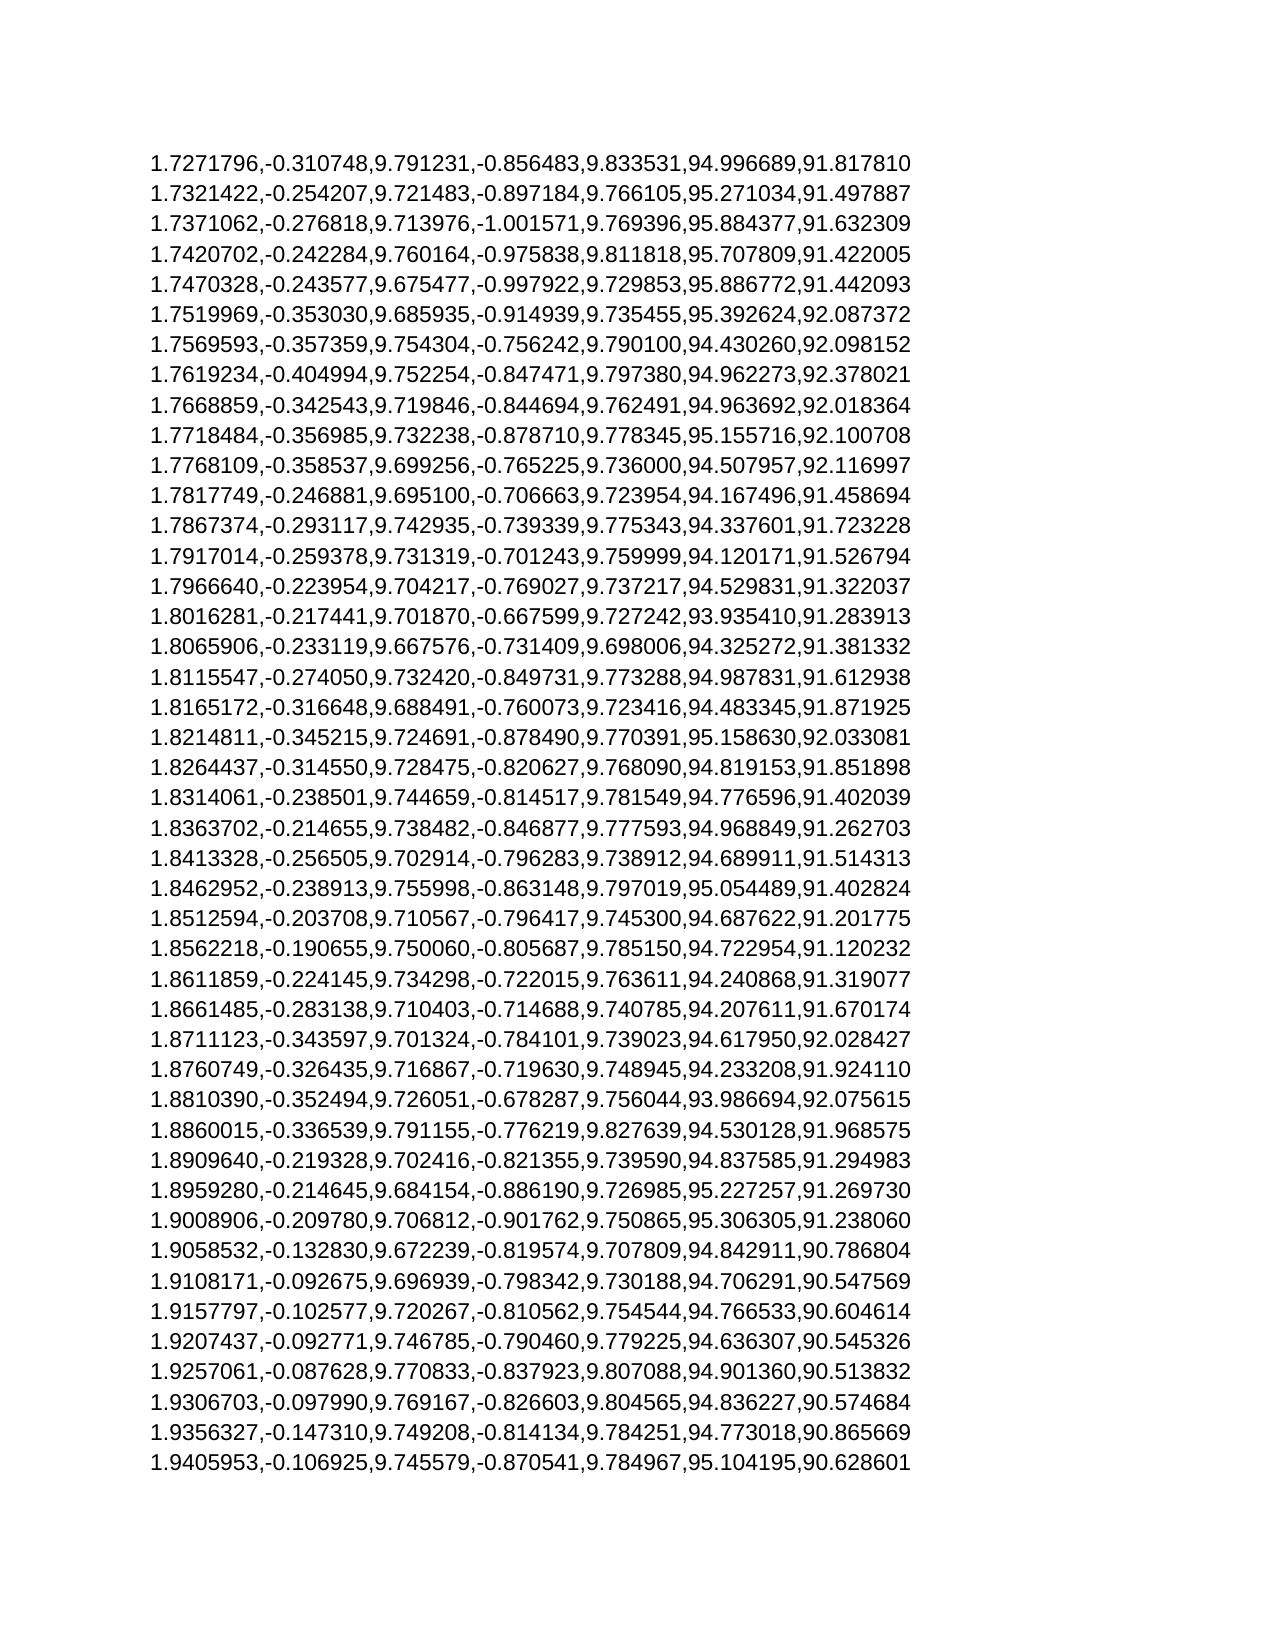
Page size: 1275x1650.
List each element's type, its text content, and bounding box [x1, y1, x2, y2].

text 1.7321422,-0.254207,9.721483,-0.897184,9.766105,95.271034,91.497887 [150, 180, 1125, 207]
text 1.8711123,-0.343597,9.701324,-0.784101,9.739023,94.617950,92.028427 [150, 1026, 1125, 1052]
text 1.8512594,-0.203708,9.710567,-0.796417,9.745300,94.687622,91.201775 [150, 905, 1125, 932]
text 1.8016281,-0.217441,9.701870,-0.667599,9.727242,93.935410,91.283913 [150, 603, 1125, 629]
text 1.8214811,-0.345215,9.724691,-0.878490,9.770391,95.158630,92.033081 [150, 724, 1125, 750]
text 1.7966640,-0.223954,9.704217,-0.769027,9.737217,94.529831,91.322037 [150, 573, 1125, 599]
text 1.8909640,-0.219328,9.702416,-0.821355,9.739590,94.837585,91.294983 [150, 1147, 1125, 1173]
text 1.9157797,-0.102577,9.720267,-0.810562,9.754544,94.766533,90.604614 [150, 1298, 1125, 1324]
text 1.8562218,-0.190655,9.750060,-0.805687,9.785150,94.722954,91.120232 [150, 935, 1125, 962]
text 1.8760749,-0.326435,9.716867,-0.719630,9.748945,94.233208,91.924110 [150, 1056, 1125, 1083]
text 1.8959280,-0.214645,9.684154,-0.886190,9.726985,95.227257,91.269730 [150, 1177, 1125, 1203]
text 1.7420702,-0.242284,9.760164,-0.975838,9.811818,95.707809,91.422005 [150, 241, 1125, 267]
text 1.8860015,-0.336539,9.791155,-0.776219,9.827639,94.530128,91.968575 [150, 1117, 1125, 1143]
text 1.8462952,-0.238913,9.755998,-0.863148,9.797019,95.054489,91.402824 [150, 875, 1125, 901]
text 1.8115547,-0.274050,9.732420,-0.849731,9.773288,94.987831,91.612938 [150, 663, 1125, 690]
text 1.8264437,-0.314550,9.728475,-0.820627,9.768090,94.819153,91.851898 [150, 754, 1125, 781]
text 1.7619234,-0.404994,9.752254,-0.847471,9.797380,94.962273,92.378021 [150, 361, 1125, 388]
text 1.7867374,-0.293117,9.742935,-0.739339,9.775343,94.337601,91.723228 [150, 512, 1125, 539]
text 1.7569593,-0.357359,9.754304,-0.756242,9.790100,94.430260,92.098152 [150, 331, 1125, 358]
text 1.8413328,-0.256505,9.702914,-0.796283,9.738912,94.689911,91.514313 [150, 845, 1125, 871]
text 1.9405953,-0.106925,9.745579,-0.870541,9.784967,95.104195,90.628601 [150, 1449, 1125, 1475]
text 1.8810390,-0.352494,9.726051,-0.678287,9.756044,93.986694,92.075615 [150, 1086, 1125, 1113]
text 1.7470328,-0.243577,9.675477,-0.997922,9.729853,95.886772,91.442093 [150, 271, 1125, 297]
text 1.9257061,-0.087628,9.770833,-0.837923,9.807088,94.901360,90.513832 [150, 1358, 1125, 1385]
text 1.8611859,-0.224145,9.734298,-0.722015,9.763611,94.240868,91.319077 [150, 966, 1125, 992]
text 1.7917014,-0.259378,9.731319,-0.701243,9.759999,94.120171,91.526794 [150, 543, 1125, 569]
text 1.8363702,-0.214655,9.738482,-0.846877,9.777593,94.968849,91.262703 [150, 814, 1125, 841]
text 1.9207437,-0.092771,9.746785,-0.790460,9.779225,94.636307,90.545326 [150, 1328, 1125, 1354]
text 1.9356327,-0.147310,9.749208,-0.814134,9.784251,94.773018,90.865669 [150, 1419, 1125, 1445]
text 1.8065906,-0.233119,9.667576,-0.731409,9.698006,94.325272,91.381332 [150, 633, 1125, 660]
text 1.8661485,-0.283138,9.710403,-0.714688,9.740785,94.207611,91.670174 [150, 996, 1125, 1022]
text 1.7271796,-0.310748,9.791231,-0.856483,9.833531,94.996689,91.817810 [150, 150, 1125, 176]
text 1.8165172,-0.316648,9.688491,-0.760073,9.723416,94.483345,91.871925 [150, 694, 1125, 720]
text 1.7371062,-0.276818,9.713976,-1.001571,9.769396,95.884377,91.632309 [150, 210, 1125, 237]
text 1.9108171,-0.092675,9.696939,-0.798342,9.730188,94.706291,90.547569 [150, 1268, 1125, 1294]
text 1.9008906,-0.209780,9.706812,-0.901762,9.750865,95.306305,91.238060 [150, 1207, 1125, 1234]
text 1.9306703,-0.097990,9.769167,-0.826603,9.804565,94.836227,90.574684 [150, 1388, 1125, 1415]
text 1.7718484,-0.356985,9.732238,-0.878710,9.778345,95.155716,92.100708 [150, 422, 1125, 448]
text 1.7817749,-0.246881,9.695100,-0.706663,9.723954,94.167496,91.458694 [150, 482, 1125, 509]
text 1.9058532,-0.132830,9.672239,-0.819574,9.707809,94.842911,90.786804 [150, 1237, 1125, 1264]
text 1.8314061,-0.238501,9.744659,-0.814517,9.781549,94.776596,91.402039 [150, 784, 1125, 811]
text 1.7519969,-0.353030,9.685935,-0.914939,9.735455,95.392624,92.087372 [150, 301, 1125, 327]
text 1.7768109,-0.358537,9.699256,-0.765225,9.736000,94.507957,92.116997 [150, 452, 1125, 478]
text 1.7668859,-0.342543,9.719846,-0.844694,9.762491,94.963692,92.018364 [150, 392, 1125, 418]
